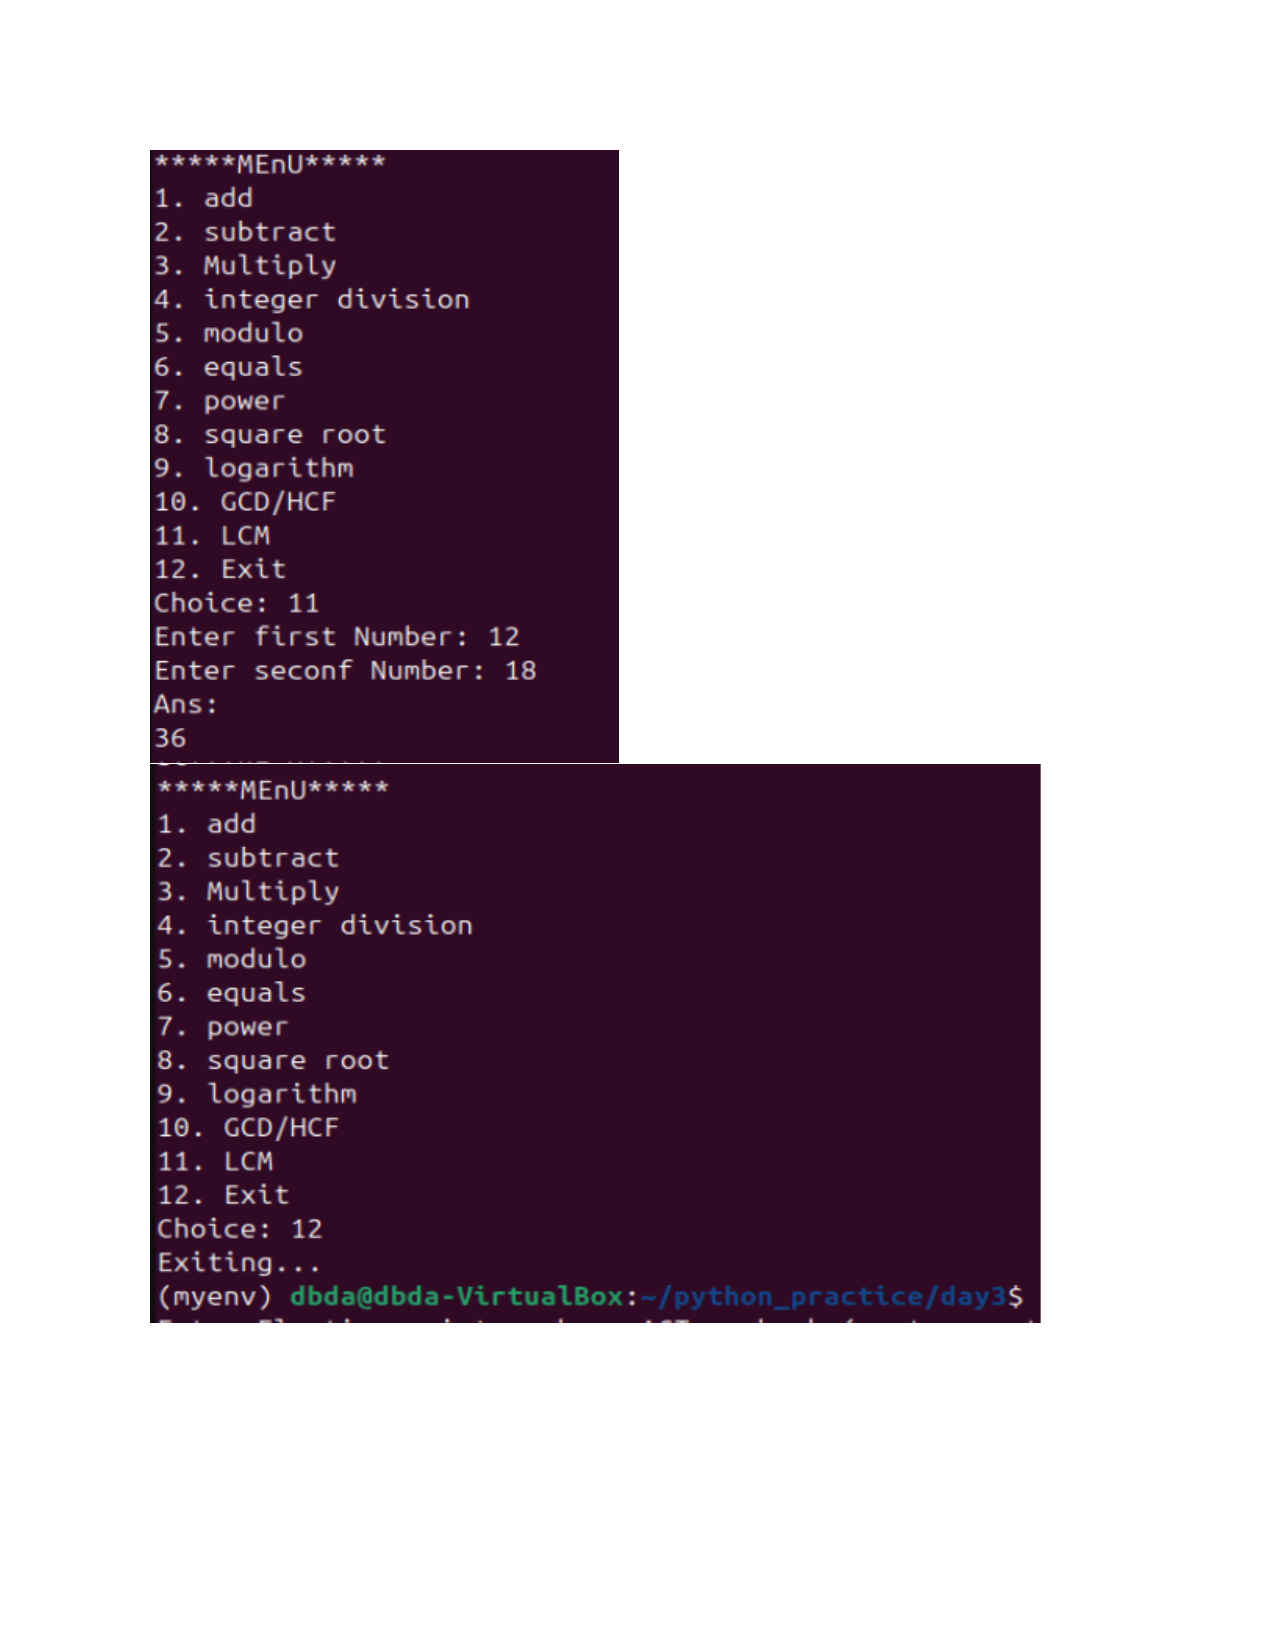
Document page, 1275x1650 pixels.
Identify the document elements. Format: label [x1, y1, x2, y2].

picture [150, 764, 1041, 1323]
picture [150, 150, 619, 763]
